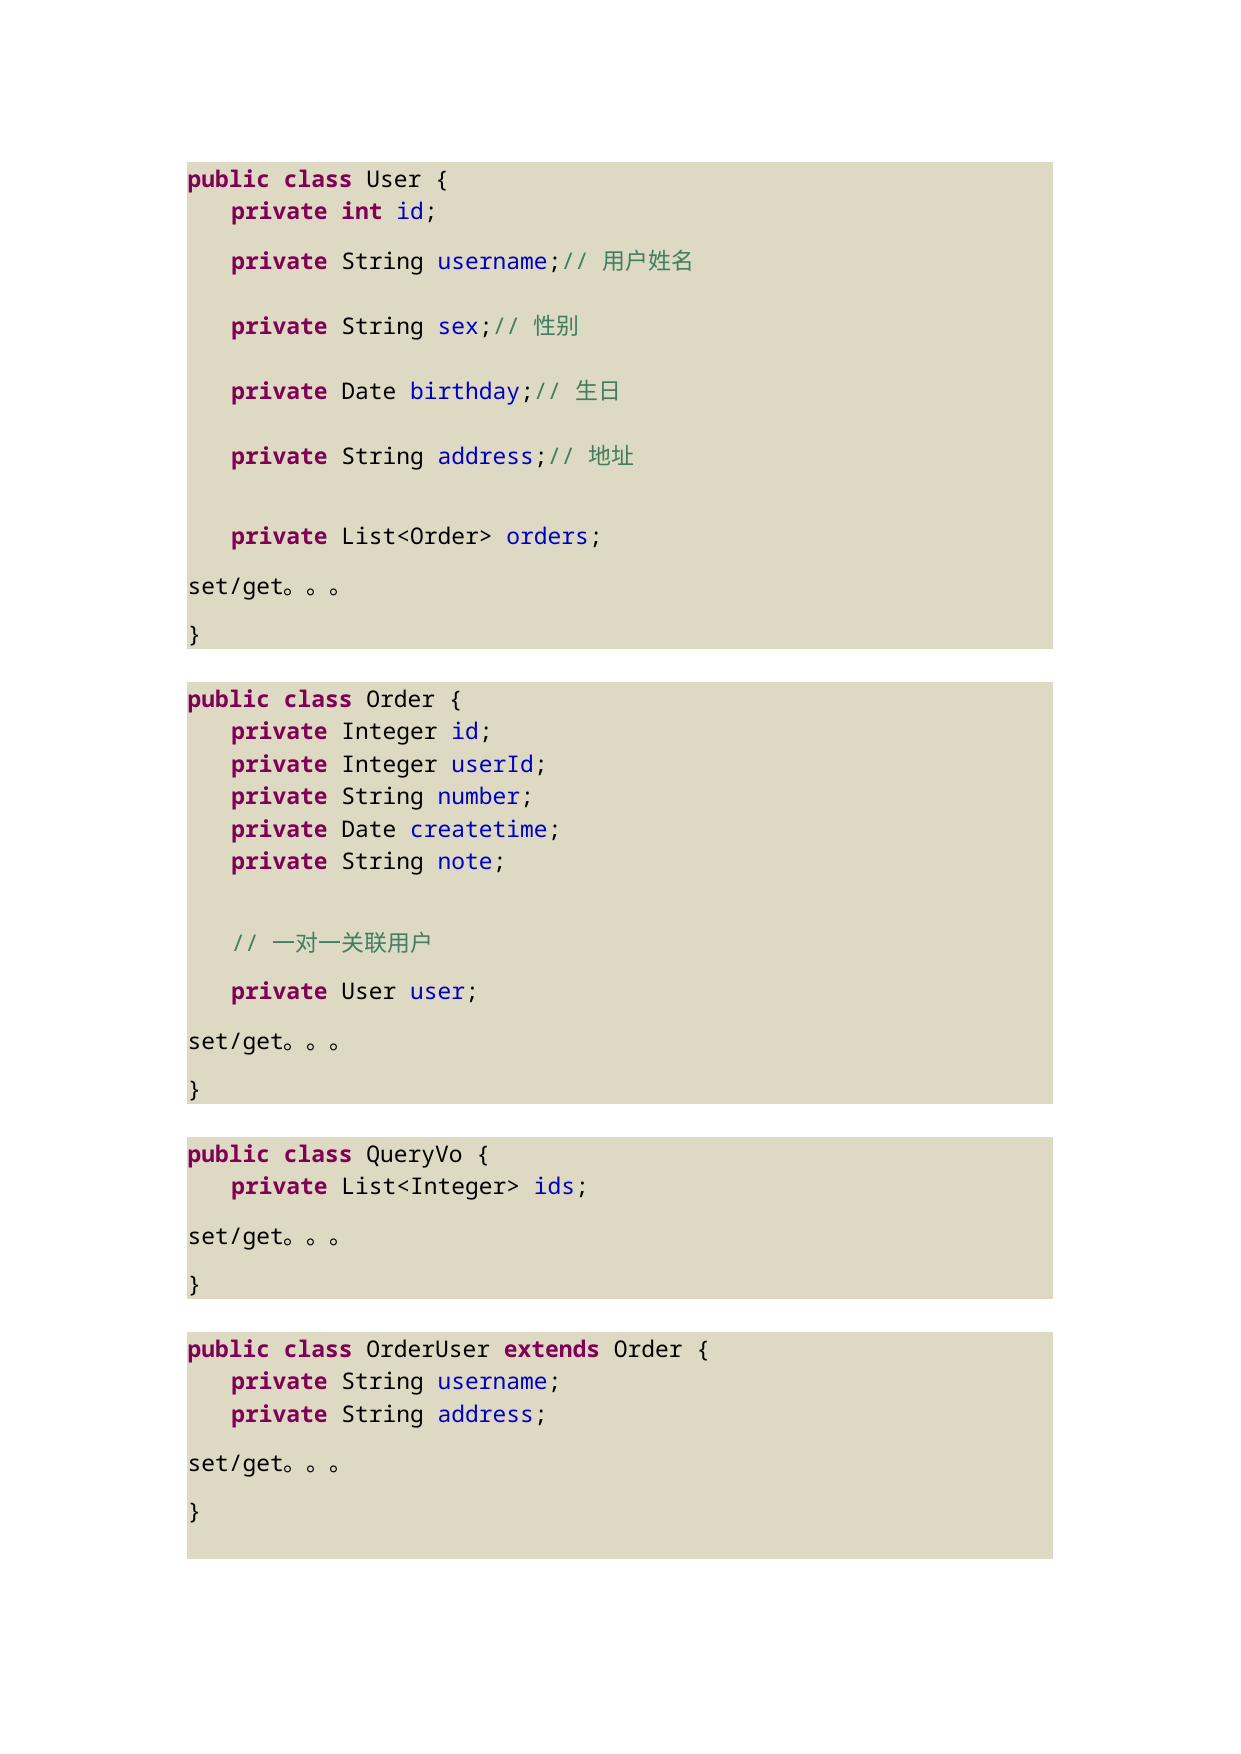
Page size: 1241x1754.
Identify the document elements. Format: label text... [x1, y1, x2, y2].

text private String note; [187, 844, 1053, 877]
text public class QueryVo { [187, 1137, 1053, 1169]
text public class Order { [187, 682, 1053, 714]
text private List<Integer> ids; [187, 1169, 1053, 1202]
text private Integer userId; [187, 747, 1053, 779]
text private Integer id; [187, 714, 1053, 747]
text private User user; [187, 974, 1053, 1007]
text private String sex;// 性别 [187, 292, 1053, 357]
text // 一对一关联用户 [187, 909, 1053, 974]
text private String address; [187, 1397, 1053, 1429]
text set/get。。。 [187, 1429, 1053, 1494]
text } [187, 1494, 1053, 1527]
text set/get。。。 [187, 1202, 1053, 1267]
text private Date createtime; [187, 812, 1053, 844]
text set/get。。。 [187, 552, 1053, 617]
text } [187, 1267, 1053, 1299]
text private List<Order> orders; [187, 519, 1053, 552]
text private String username;// 用户姓名 [187, 227, 1053, 292]
text private int id; [187, 194, 1053, 227]
text private String number; [187, 779, 1053, 812]
text set/get。。。 [187, 1007, 1053, 1072]
text private String username; [187, 1364, 1053, 1397]
text private Date birthday;// 生日 [187, 357, 1053, 422]
text } [187, 617, 1053, 649]
text public class User { [187, 162, 1053, 194]
text } [187, 1072, 1053, 1104]
text public class OrderUser extends Order { [187, 1332, 1053, 1364]
text private String address;// 地址 [187, 422, 1053, 487]
